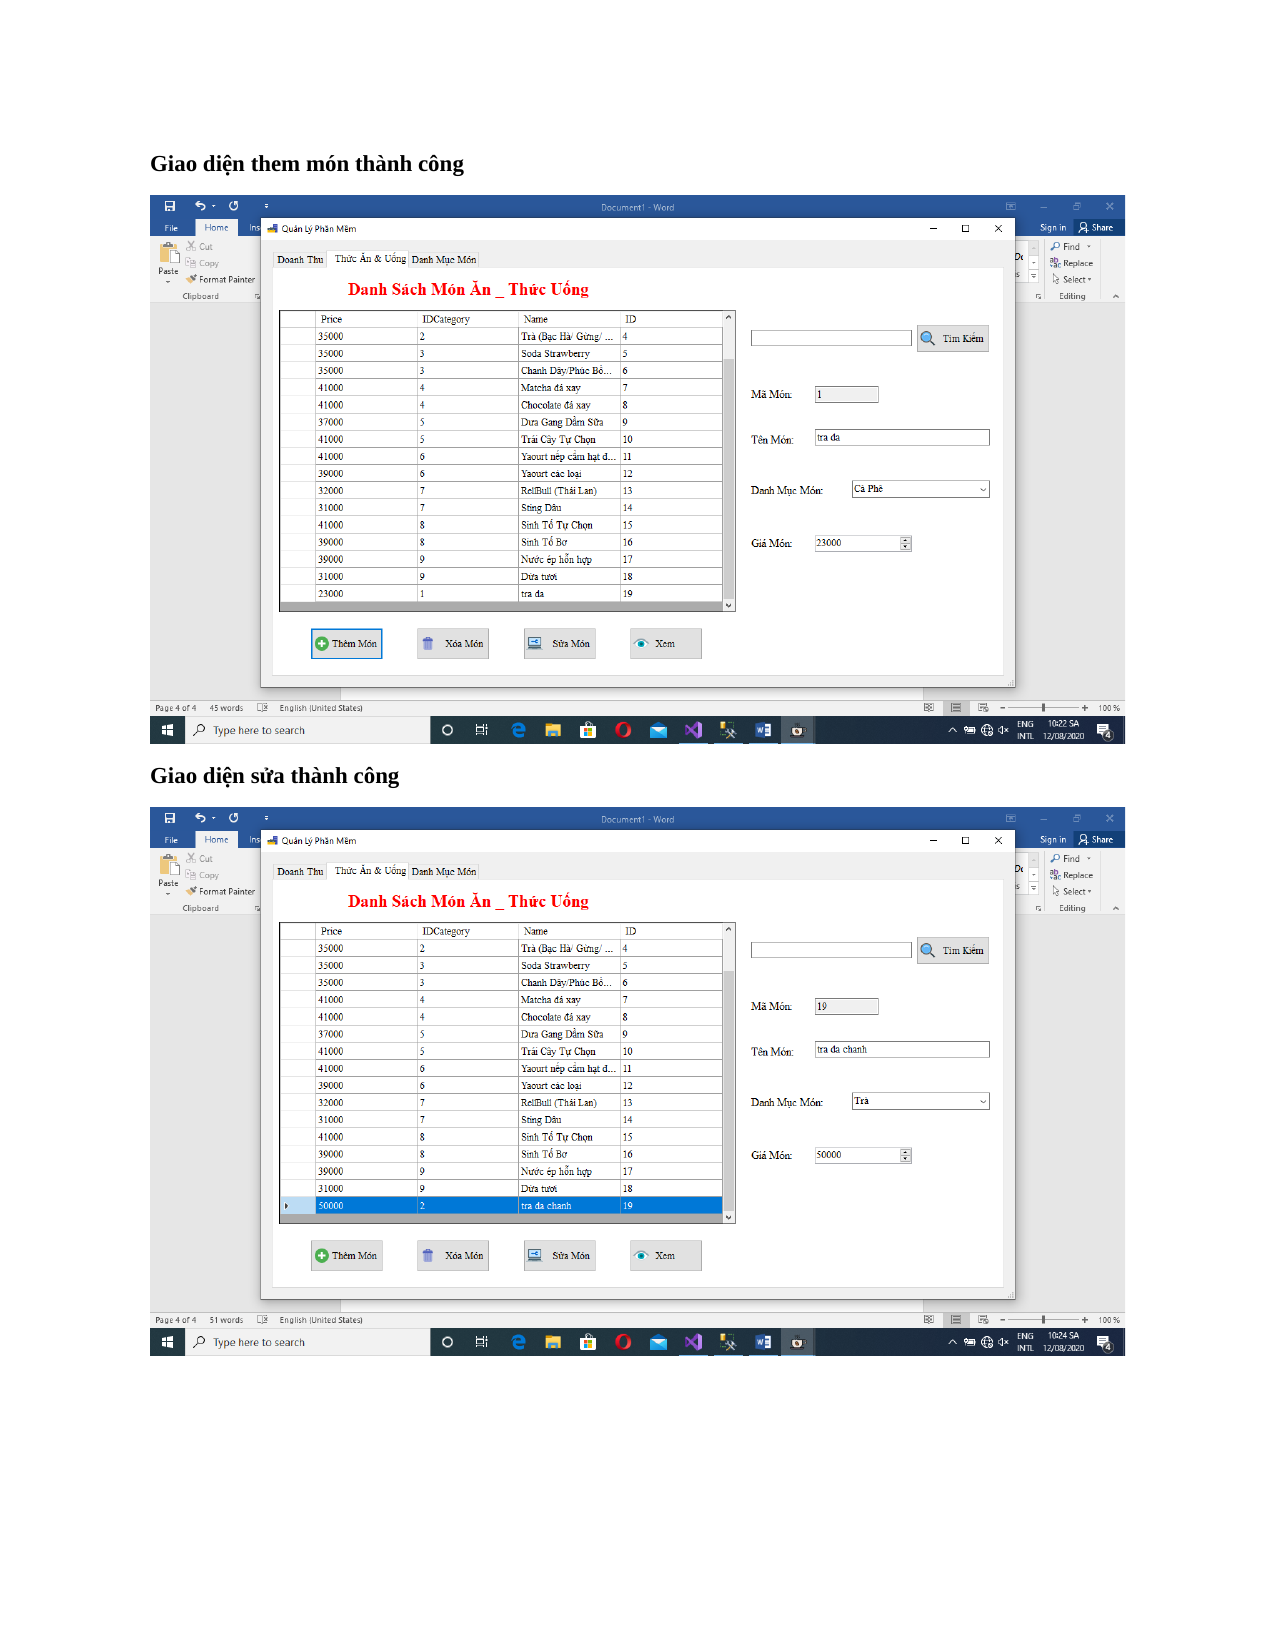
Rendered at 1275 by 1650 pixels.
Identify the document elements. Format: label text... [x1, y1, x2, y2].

text Giao diện sửa thành công [150, 762, 1125, 788]
picture [150, 195, 1125, 744]
picture [150, 807, 1125, 1356]
text Giao diện them món thành công [150, 150, 1125, 176]
